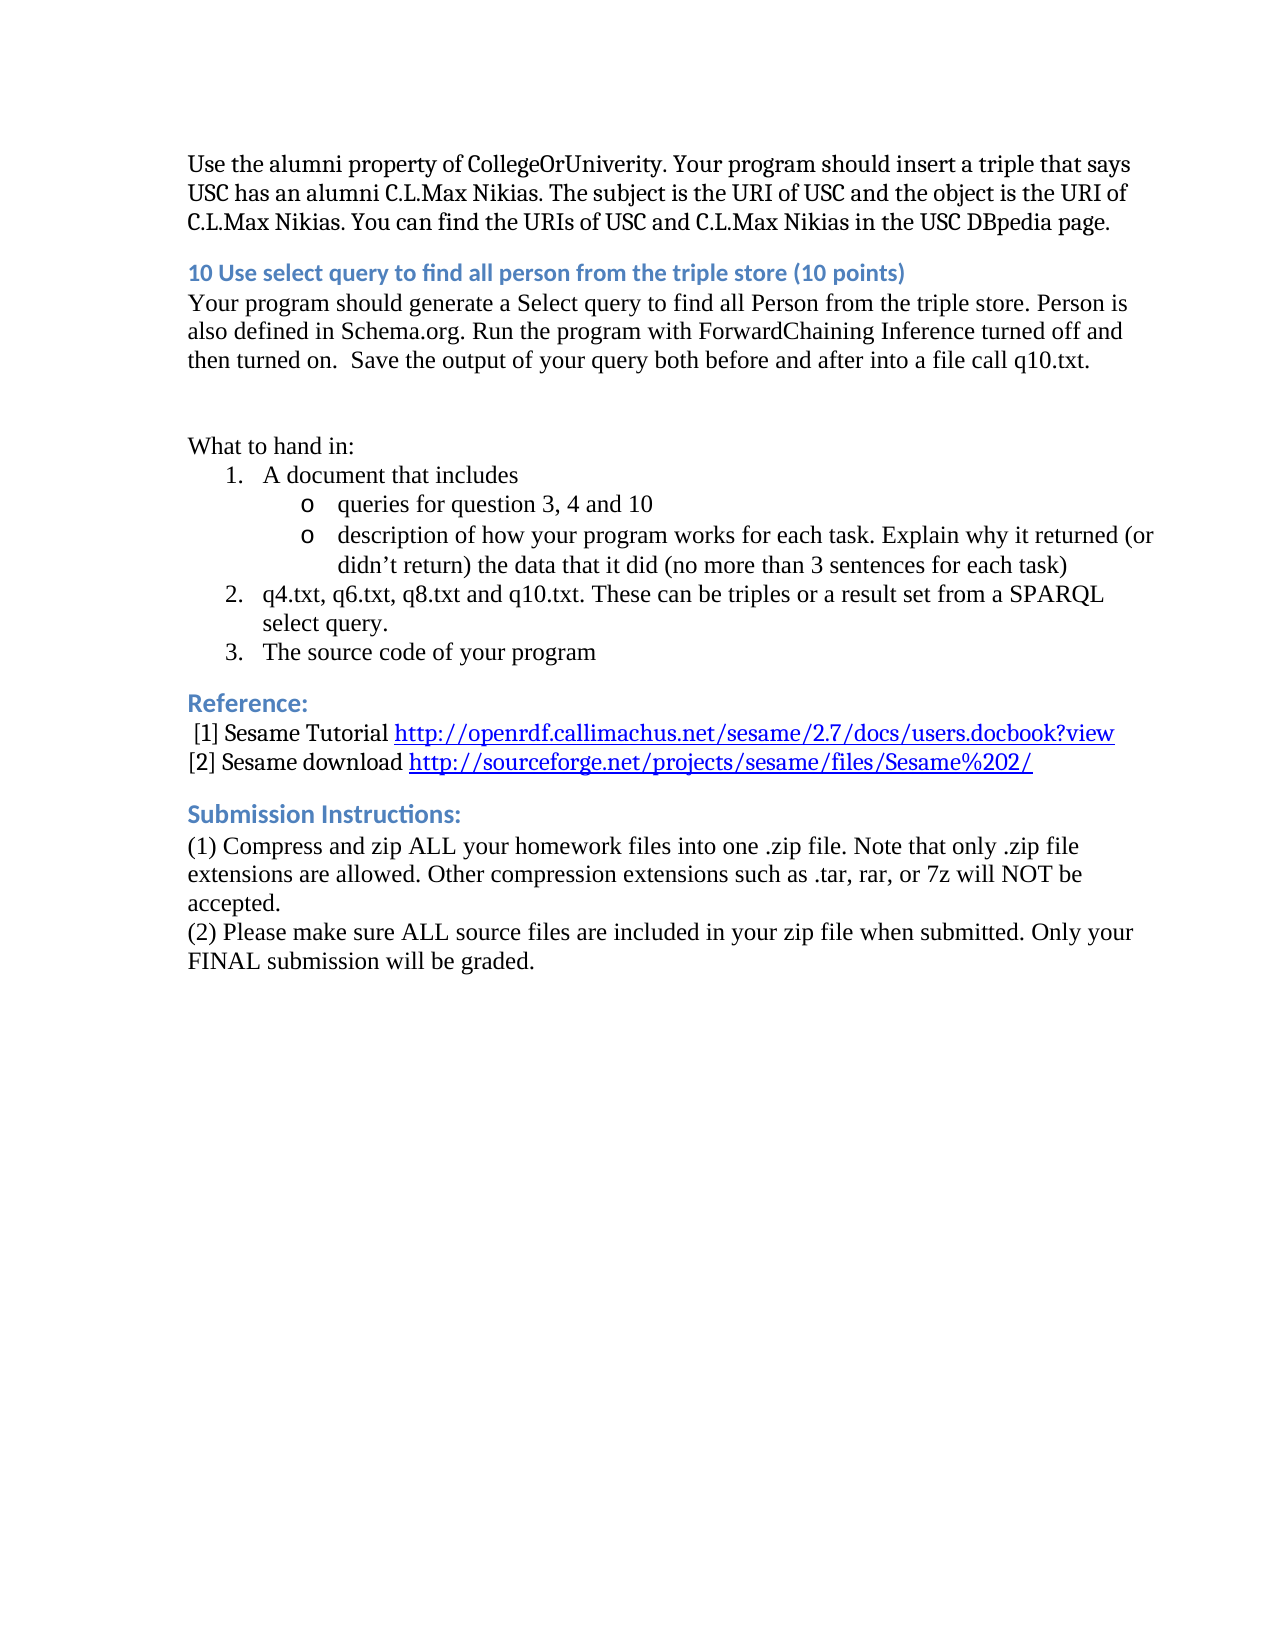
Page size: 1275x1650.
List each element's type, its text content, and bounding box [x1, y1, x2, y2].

text (1) Compress and zip ALL your homework files into one .zip file. Note that only .zip file extensions are allowed. Other compression extensions such as .tar, rar, or 7z will NOT be accepted. [187, 831, 1157, 917]
text What to hand in: [187, 431, 1157, 460]
text Your program should generate a Select query to find all Person from the triple store. Person is also defined in Schema.org. Run the program with ForwardChaining Inference turned off and then turned on. Save the output of your query both before and after into a file call q10.txt. [187, 288, 1157, 374]
text [2] Sesame download http://sourceforge.net/projects/sesame/files/Sesame%202/ [187, 748, 1157, 777]
text (2) Please make sure ALL source files are included in your zip file when submitted. Only your FINAL submission will be graded. [187, 917, 1157, 974]
list q4.txt, q6.txt, q8.txt and q10.txt. These can be triples or a result set from a SPARQL select query. [225, 579, 1157, 637]
text [1] Sesame Tutorial http://openrdf.callimachus.net/sesame/2.7/docs/users.docbook?view [187, 719, 1157, 748]
list The source code of your program [225, 637, 1157, 666]
list description of how your program works for each task. Explain why it returned (or didn’t return) the data that it did (no more than 3 sentences for each task) [300, 520, 1157, 579]
subtitle Submission Instructions: [187, 798, 1157, 831]
list A document that includes [225, 460, 1157, 489]
subtitle Reference: [187, 686, 1157, 719]
subtitle 10 Use select query to find all person from the triple store (10 points) [187, 257, 1157, 288]
text Use the alumni property of CollegeOrUniverity. Your program should insert a triple that says USC has an alumni C.L.Max Nikias. The subject is the URI of USC and the object is the URI of C.L.Max Nikias. You can find the URIs of USC and C.L.Max Nikias in the USC DBpedia page. [187, 150, 1157, 236]
list queries for question 3, 4 and 10 [300, 489, 1157, 520]
